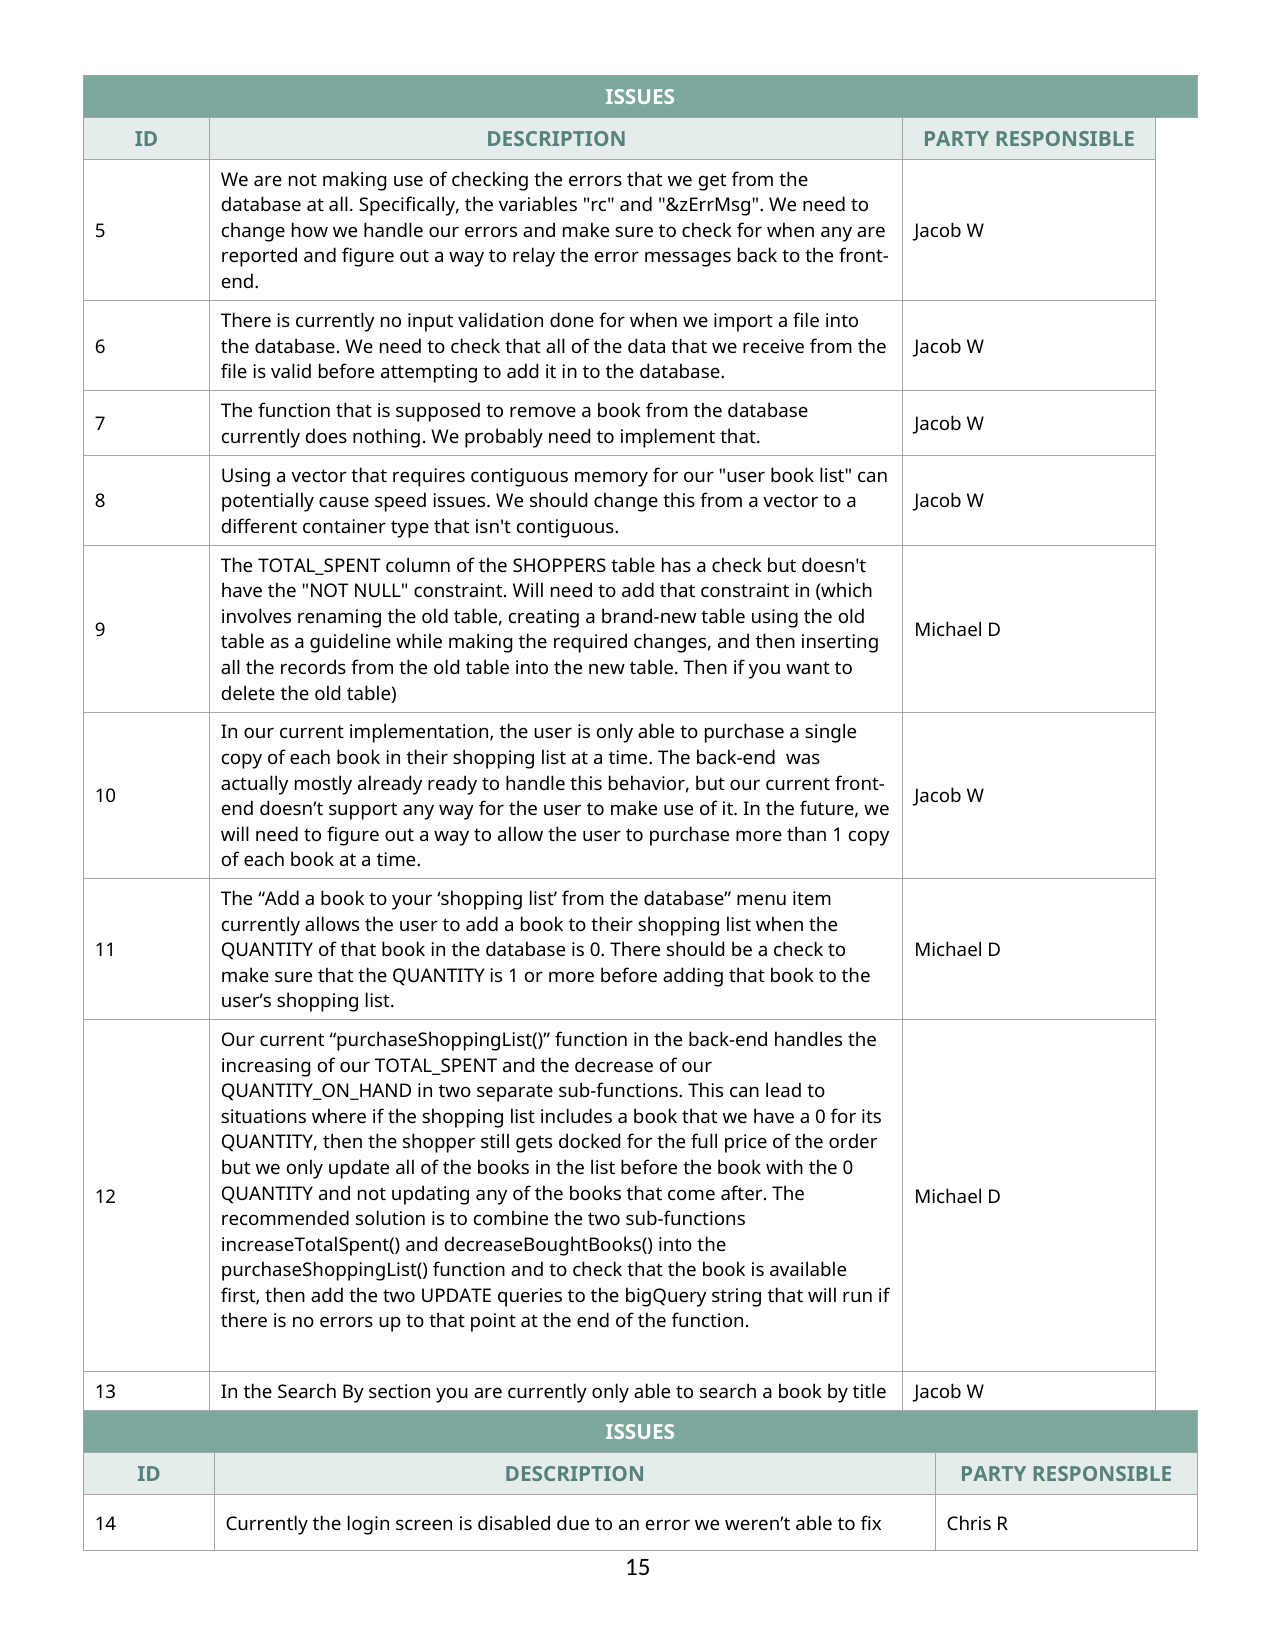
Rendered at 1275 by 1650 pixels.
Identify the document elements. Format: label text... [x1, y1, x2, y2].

table_cell 7 [84, 391, 209, 455]
table_cell The “Add a book to your ‘shopping list’ from the database” menu item currently allows the user to add a book to their shopping list when the QUANTITY of that book in the database is 0. There should be a check to make sure that the QUANTITY is 1 or more before adding that book to the user’s shopping list. [210, 879, 902, 1019]
table_cell DESCRIPTION [210, 118, 902, 159]
table_cell 13 [84, 1372, 209, 1410]
table_cell 10 [84, 713, 209, 878]
table_header ISSUES [84, 76, 1197, 117]
table_cell 6 [84, 301, 209, 390]
table_cell Michael D [903, 546, 1155, 712]
table_cell 14 [84, 1495, 214, 1550]
table_cell Jacob W [903, 160, 1155, 300]
table_cell In our current implementation, the user is only able to purchase a single copy of each book in their shopping list at a time. The back-end was actually mostly already ready to handle this behavior, but our current front-end doesn’t support any way for the user to make use of it. In the future, we will need to figure out a way to allow the user to purchase more than 1 copy of each book at a time. [210, 713, 902, 878]
table_cell PARTY RESPONSIBLE [936, 1453, 1197, 1494]
table_cell PARTY RESPONSIBLE [903, 118, 1155, 159]
table_cell Jacob W [903, 456, 1155, 545]
table_cell Jacob W [903, 301, 1155, 390]
table_cell Jacob W [903, 391, 1155, 455]
table_cell Our current “purchaseShoppingList()” function in the back-end handles the increasing of our TOTAL_SPENT and the decrease of our QUANTITY_ON_HAND in two separate sub-functions. This can lead to situations where if the shopping list includes a book that we have a 0 for its QUANTITY, then the shopper still gets docked for the full price of the order but we only update all of the books in the list before the book with the 0 QUANTITY and not updating any of the books that come after. The recommended solution is to combine the two sub-functions increaseTotalSpent() and decreaseBoughtBooks() into the purchaseShoppingList() function and to check that the book is available first, then add the two UPDATE queries to the bigQuery string that will run if there is no errors up to that point at the end of the function. [210, 1020, 902, 1371]
table_cell ID [84, 118, 209, 159]
table_cell Michael D [903, 1020, 1155, 1371]
table_cell The TOTAL_SPENT column of the SHOPPERS table has a check but doesn't have the "NOT NULL" constraint. Will need to add that constraint in (which involves renaming the old table, creating a brand-new table using the old table as a guideline while making the required changes, and then inserting all the records from the old table into the new table. Then if you want to delete the old table) [210, 546, 902, 712]
table_cell 5 [84, 160, 209, 300]
table_cell Currently the login screen is disabled due to an error we weren’t able to fix [215, 1495, 935, 1550]
table_cell 11 [84, 879, 209, 1019]
table_cell Jacob W [903, 713, 1155, 878]
table_cell ISSUES [84, 1411, 1197, 1452]
table_cell We are not making use of checking the errors that we get from the database at all. Specifically, the variables "rc" and "&zErrMsg". We need to change how we handle our errors and make sure to check for when any are reported and figure out a way to relay the error messages back to the front-end. [210, 160, 902, 300]
table_cell 12 [84, 1020, 209, 1371]
table_cell There is currently no input validation done for when we import a file into the database. We need to check that all of the data that we receive from the file is valid before attempting to add it in to the database. [210, 301, 902, 390]
table_cell Michael D [903, 879, 1155, 1019]
table_cell DESCRIPTION [215, 1453, 935, 1494]
table_cell Using a vector that requires contiguous memory for our "user book list" can potentially cause speed issues. We should change this from a vector to a different container type that isn't contiguous. [210, 456, 902, 545]
table_cell In the Search By section you are currently only able to search a book by title [210, 1372, 902, 1410]
table_cell Chris R [936, 1495, 1197, 1550]
table_cell 9 [84, 546, 209, 712]
table_cell 8 [84, 456, 209, 545]
table_cell ID [84, 1453, 214, 1494]
table_cell The function that is supposed to remove a book from the database currently does nothing. We probably need to implement that. [210, 391, 902, 455]
table_cell Jacob W [903, 1372, 1155, 1410]
